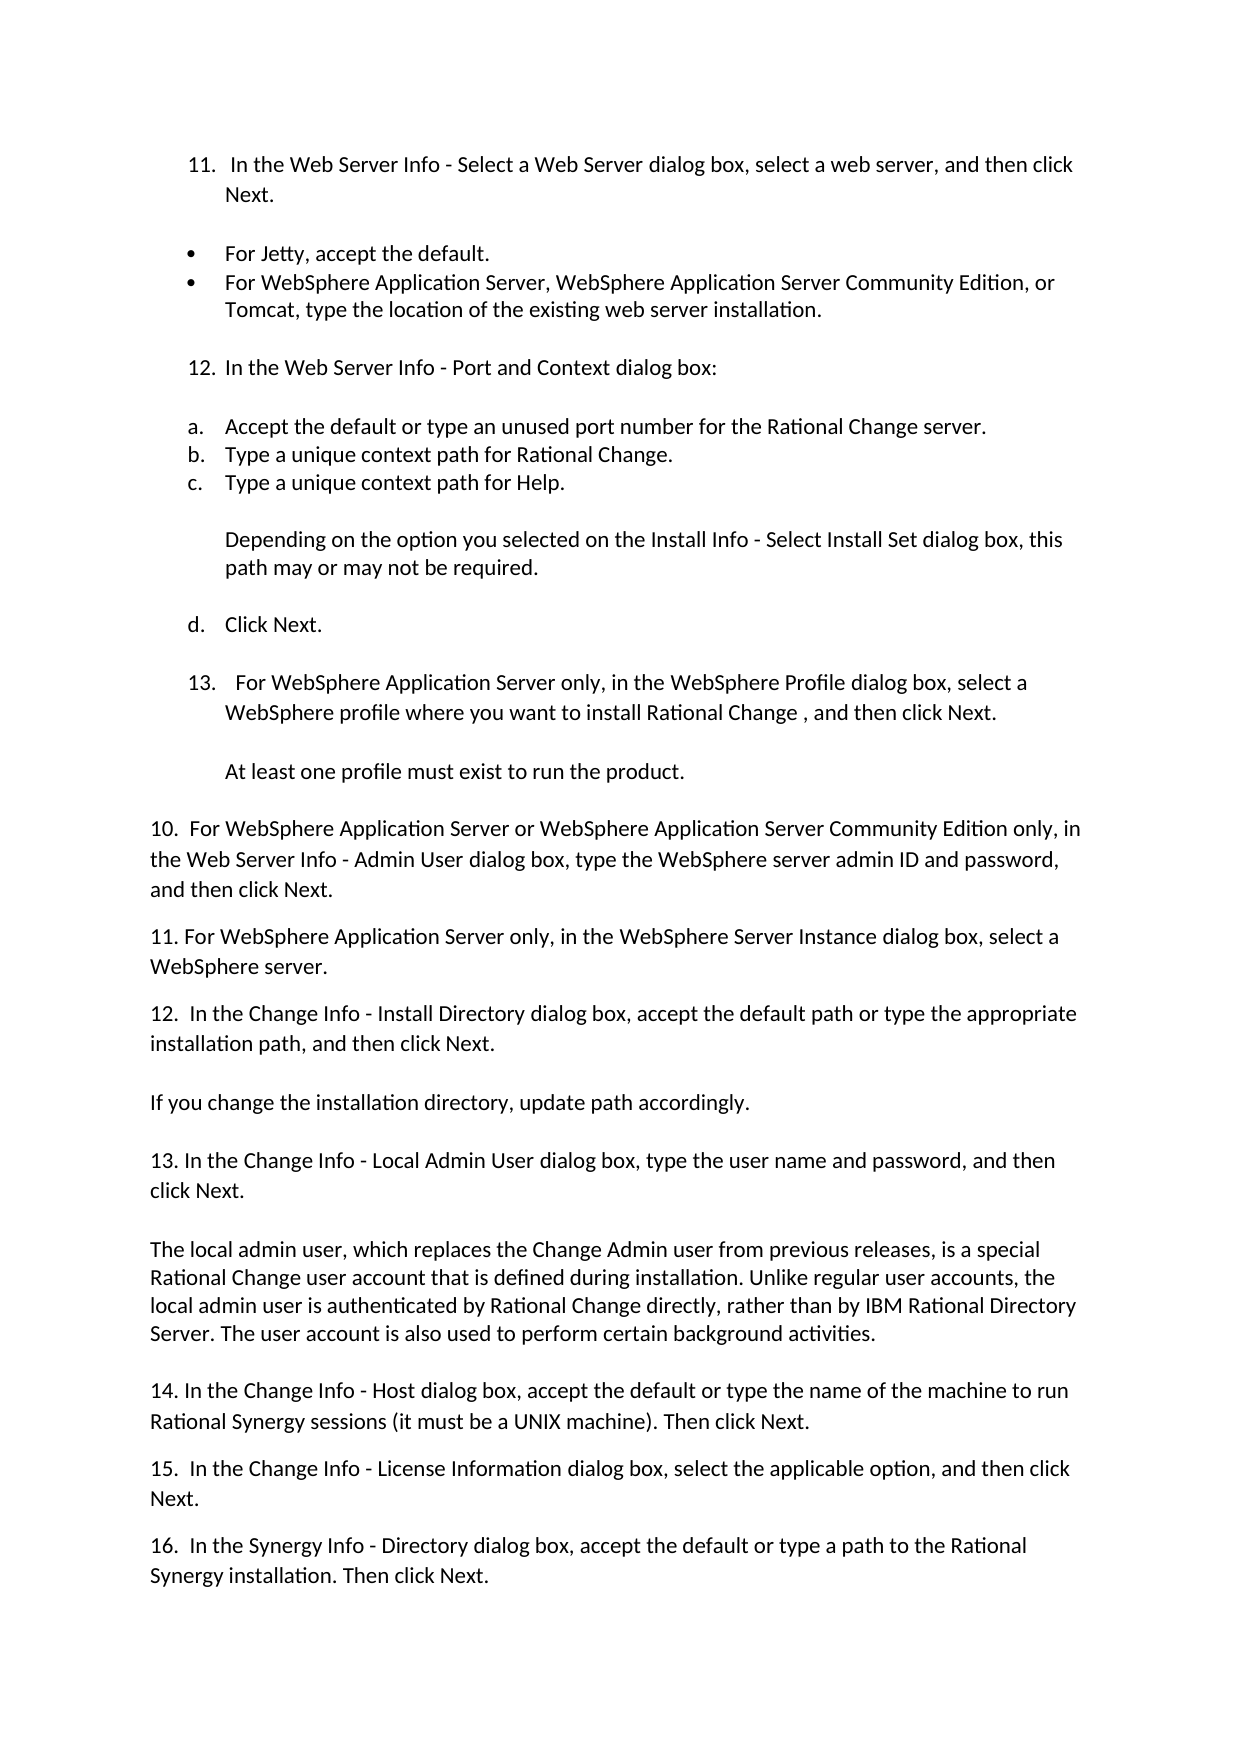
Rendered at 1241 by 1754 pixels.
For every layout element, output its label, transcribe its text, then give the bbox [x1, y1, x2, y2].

text If you change the installation directory, update path accordingly. [150, 1088, 1090, 1117]
text 11. For WebSphere Application Server only, in the WebSphere Server Instance dialog box, select a WebSphere server. [150, 922, 1090, 980]
text 12. In the Change Info - Install Directory dialog box, accept the default path or type the appropriate installation path, and then click Next. [150, 999, 1090, 1057]
text The local admin user, which replaces the Change Admin user from previous releases, is a special Rational Change user account that is defined during installation. Unlike regular user accounts, the local admin user is authenticated by Rational Change directly, rather than by IBM Rational Directory Server. The user account is also used to perform certain background activities. [150, 1235, 1090, 1347]
list For Jetty, accept the default. [187, 239, 1090, 268]
list Type a unique context path for Help. [187, 468, 1090, 496]
list In the Web Server Info - Port and Context dialog box: [187, 353, 1090, 381]
list For WebSphere Application Server only, in the WebSphere Profile dialog box, select a WebSphere profile where you want to install Rational Change , and then click Next. [187, 668, 1090, 726]
text 13. In the Change Info - Local Admin User dialog box, type the user name and password, and then click Next. [150, 1146, 1090, 1204]
text 16. In the Synergy Info - Directory dialog box, accept the default or type a path to the Rational Synergy installation. Then click Next. [150, 1531, 1090, 1589]
text At least one profile must exist to run the product. [225, 757, 1090, 785]
list Click Next. [187, 611, 1090, 639]
list In the Web Server Info - Select a Web Server dialog box, select a web server, and then click Next. [187, 150, 1090, 208]
list Type a unique context path for Rational Change. [187, 440, 1090, 468]
text 15. In the Change Info - License Information dialog box, select the applicable option, and then click Next. [150, 1454, 1090, 1512]
list For WebSphere Application Server, WebSphere Application Server Community Edition, or Tomcat, type the location of the existing web server installation. [187, 268, 1090, 324]
list Accept the default or type an unused port number for the Rational Change server. [187, 412, 1090, 440]
text Depending on the option you selected on the Install Info - Select Install Set dialog box, this path may or may not be required. [225, 525, 1090, 581]
text 14. In the Change Info - Host dialog box, accept the default or type the name of the machine to run Rational Synergy sessions (it must be a UNIX machine). Then click Next. [150, 1377, 1090, 1435]
text 10. For WebSphere Application Server or WebSphere Application Server Community Edition only, in the Web Server Info - Admin User dialog box, type the WebSphere server admin ID and password, and then click Next. [150, 814, 1090, 903]
